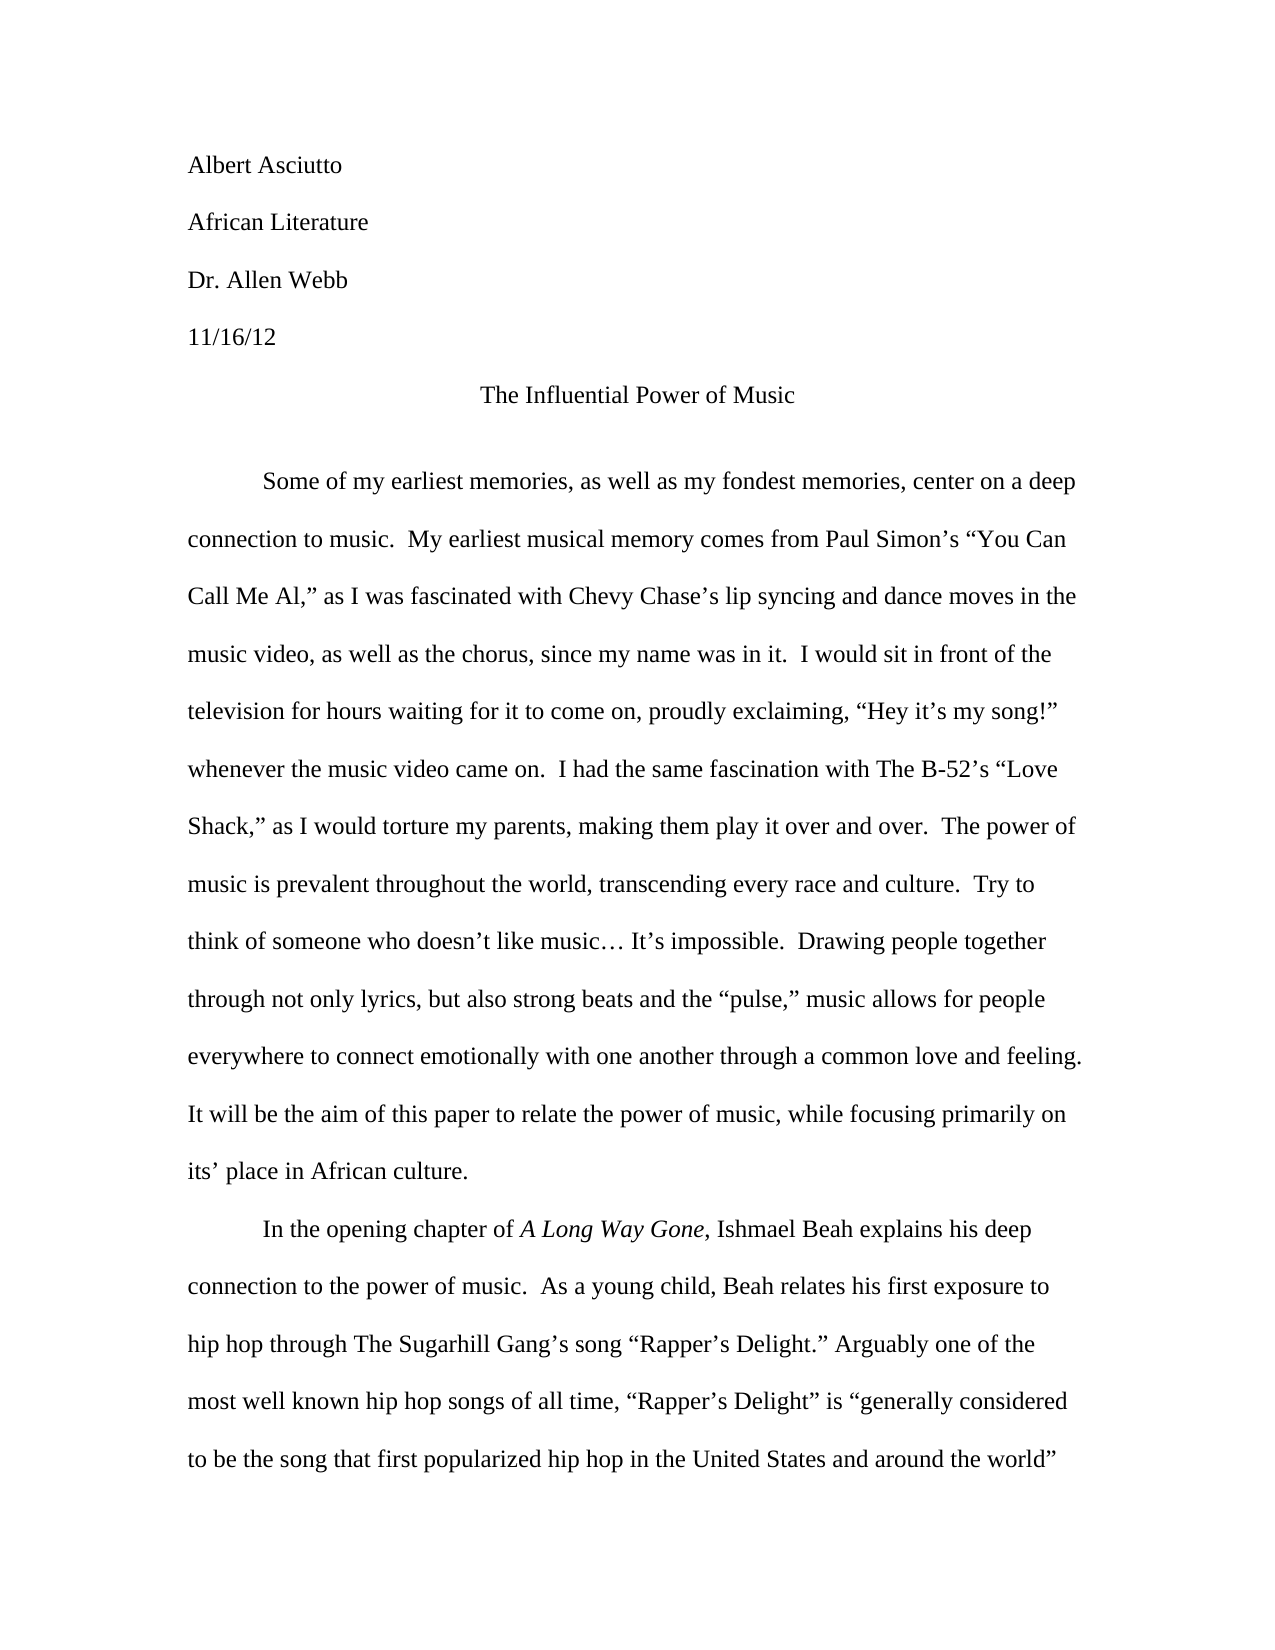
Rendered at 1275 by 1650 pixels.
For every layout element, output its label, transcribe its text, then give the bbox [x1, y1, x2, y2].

text 11/16/12 [187, 322, 1087, 351]
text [187, 1214, 1087, 1472]
text The Influential Power of Music [187, 380, 1087, 409]
text Albert Asciutto [187, 150, 1087, 179]
text Some of my earliest memories, as well as my fondest memories, center on a deep connection to music. My earliest musical memory comes from Paul Simon’s “You Can Call Me Al,” as I was fascinated with Chevy Chase’s lip syncing and dance moves in the music video, as well as the chorus, since my name was in it. I would sit in front of the television for hours waiting for it to come on, proudly exclaiming, “Hey it’s my song!” whenever the music video came on. I had the same fascination with The B-52’s “Love Shack,” as I would torture my parents, making them play it over and over. The power of music is prevalent throughout the world, transcending every race and culture. Try to think of someone who doesn’t like music… It’s impossible. Drawing people together through not only lyrics, but also strong beats and the “pulse,” music allows for people everywhere to connect emotionally with one another through a common love and feeling. It will be the aim of this paper to relate the power of music, while focusing primarily on its’ place in African culture. [187, 466, 1087, 1185]
text Dr. Allen Webb [187, 265, 1087, 294]
text African Literature [187, 207, 1087, 236]
